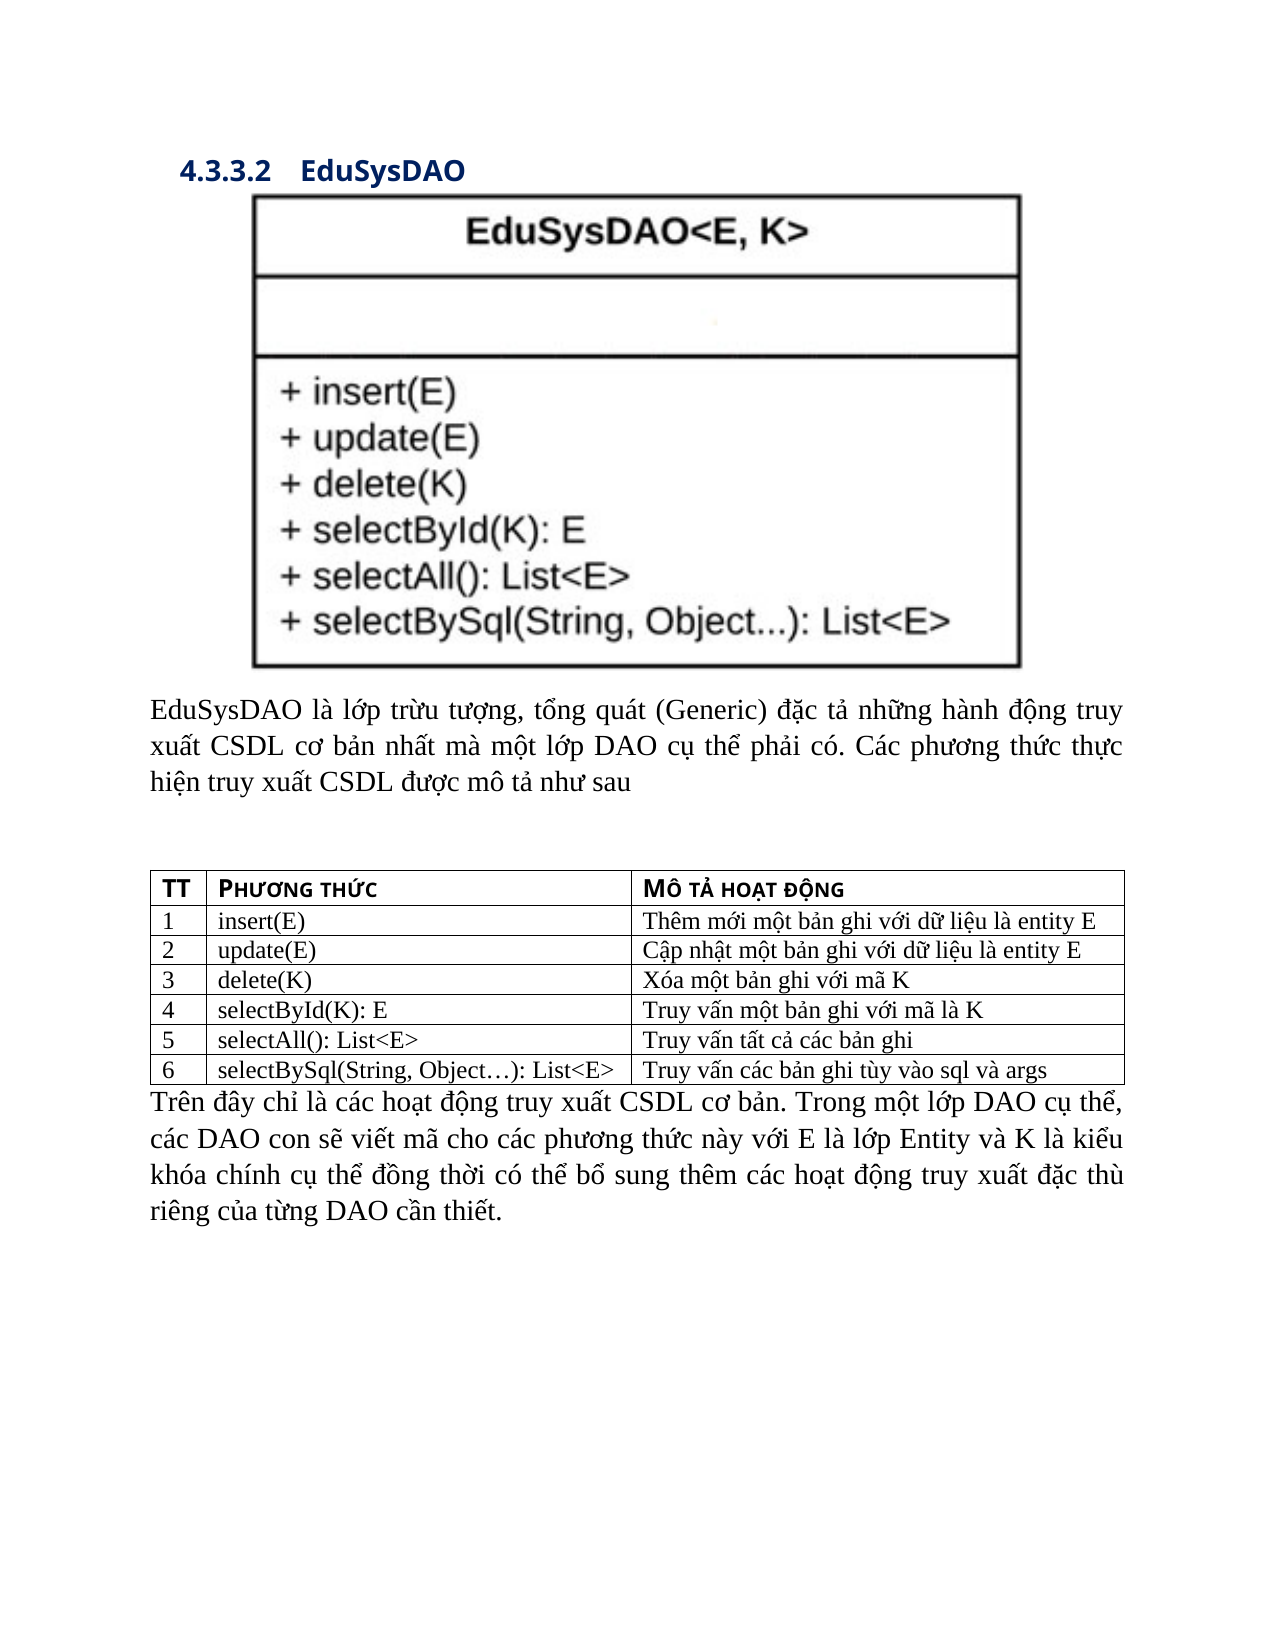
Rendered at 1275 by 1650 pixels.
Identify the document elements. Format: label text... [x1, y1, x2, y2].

table_header TT [151, 871, 206, 905]
table_header Mô tả hoạt động [632, 871, 1124, 905]
table_cell insert(E) [207, 906, 631, 934]
picture [250, 192, 1025, 673]
table_cell delete(K) [207, 965, 631, 994]
table_cell 2 [151, 936, 206, 964]
table_cell Truy vấn tất cả các bản ghi [632, 1025, 1124, 1054]
text EduSysDAO là lớp trừu tượng, tổng quát (Generic) đặc tả những hành động truy xuất CSDL cơ bản nhất mà một lớp DAO cụ thể phải có. Các phương thức thực hiện truy xuất CSDL được mô tả như sau [150, 692, 1125, 798]
table_cell 6 [151, 1055, 206, 1083]
table_cell Truy vấn các bản ghi tùy vào sql và args [632, 1055, 1124, 1083]
table_cell selectById(K): E [207, 995, 631, 1024]
text Trên đây chỉ là các hoạt động truy xuất CSDL cơ bản. Trong một lớp DAO cụ thể, các DAO con sẽ viết mã cho các phương thức này với E là lớp Entity và K là kiểu khóa chính cụ thể đồng thời có thể bổ sung thêm các hoạt động truy xuất đặc thù riêng của từng DAO cần thiết. [150, 1085, 1125, 1227]
table_cell Truy vấn một bản ghi với mã là K [632, 995, 1124, 1024]
table_cell 1 [151, 906, 206, 934]
table_cell Xóa một bản ghi với mã K [632, 965, 1124, 994]
subtitle EduSysDAO [179, 150, 1125, 190]
table_cell update(E) [207, 936, 631, 964]
table_cell 4 [151, 995, 206, 1024]
table_cell Cập nhật một bản ghi với dữ liệu là entity E [632, 936, 1124, 964]
table_cell Thêm mới một bản ghi với dữ liệu là entity E [632, 906, 1124, 934]
table_header Phương thức [207, 871, 631, 905]
table_cell 5 [151, 1025, 206, 1054]
table_cell selectAll(): List<E> [207, 1025, 631, 1054]
table_cell selectBySql(String, Object…): List<E> [207, 1055, 631, 1083]
table_cell 3 [151, 965, 206, 994]
